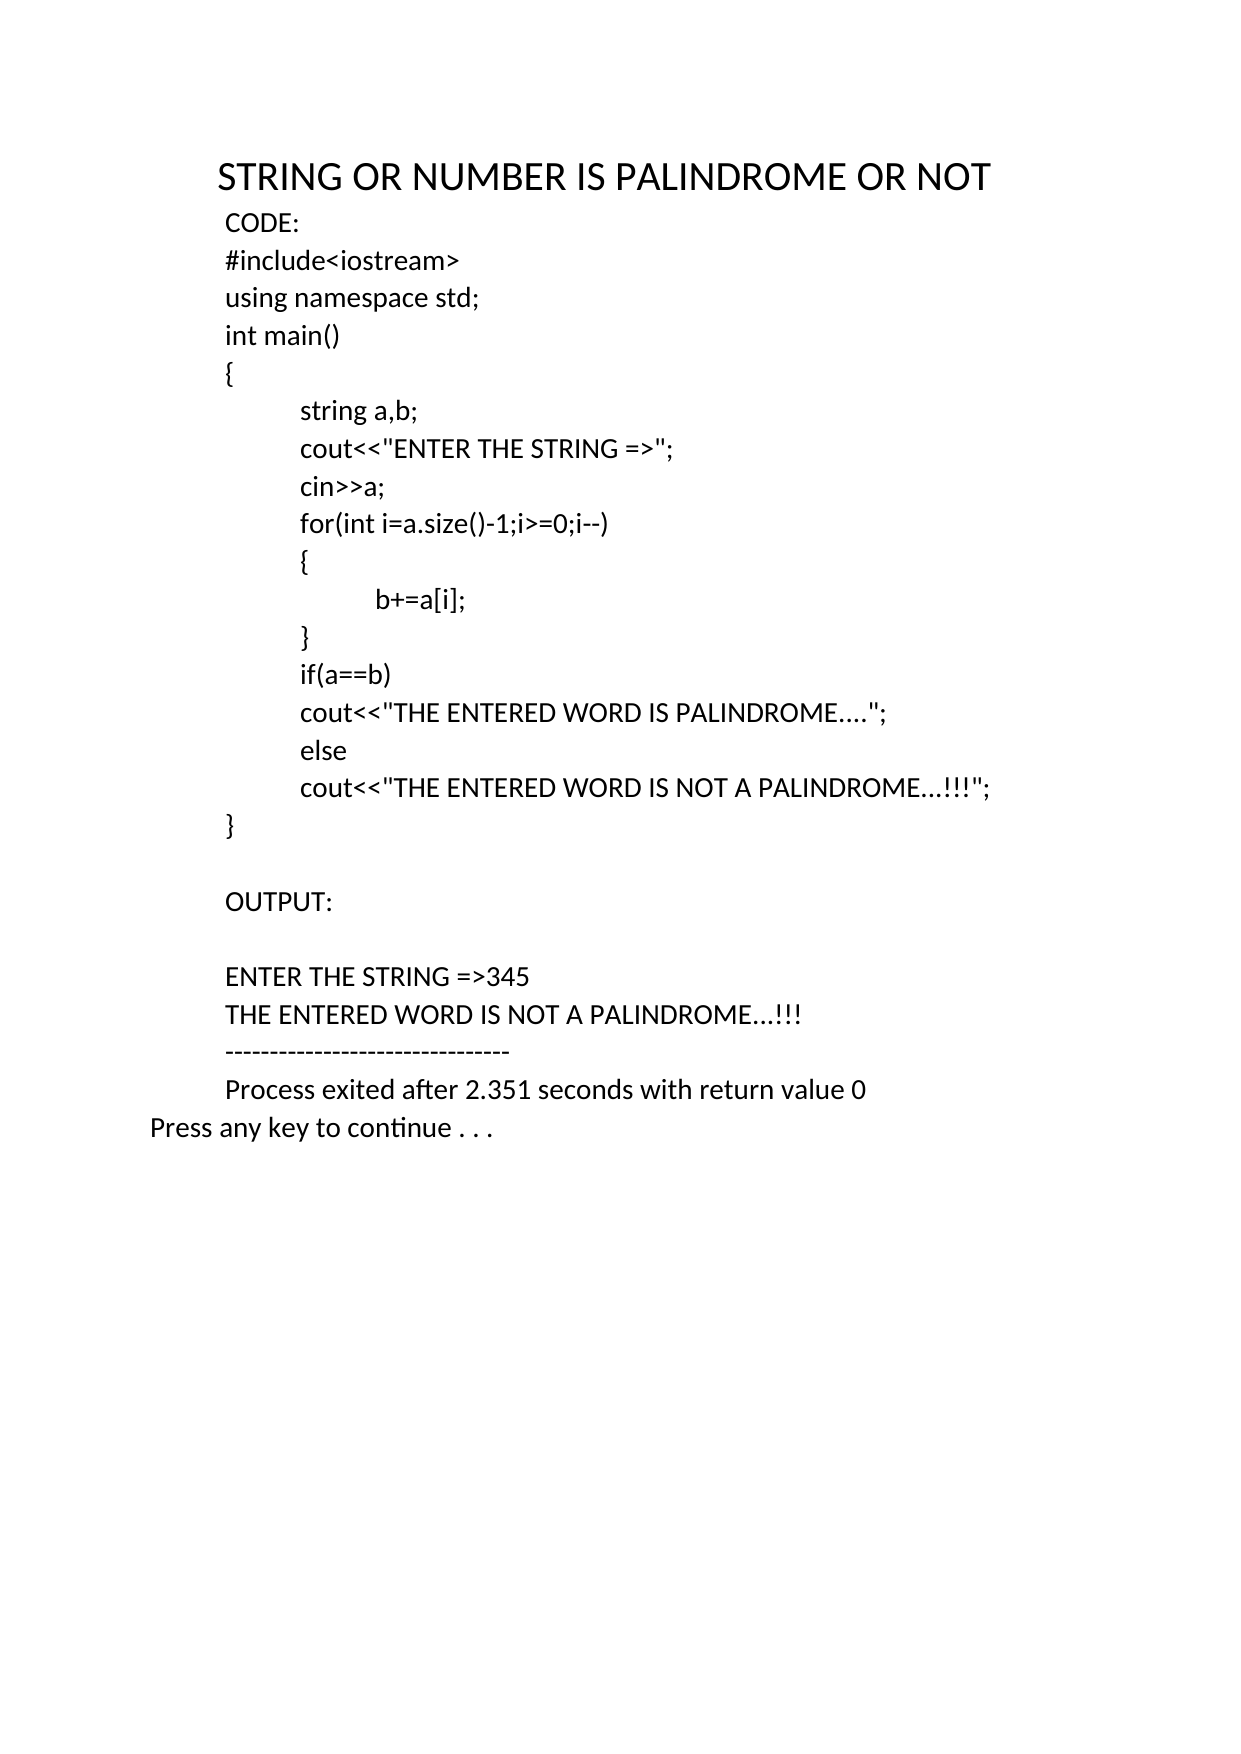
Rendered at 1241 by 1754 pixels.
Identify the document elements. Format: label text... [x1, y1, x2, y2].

list ENTER THE STRING =>345 [225, 958, 1090, 994]
text Press any key to continue . . . [150, 1109, 1090, 1144]
list OUTPUT: [225, 883, 1090, 918]
list { [225, 355, 1090, 390]
list } [225, 619, 1090, 654]
list #include<iostream> [225, 242, 1090, 277]
list Process exited after 2.351 seconds with return value 0 [225, 1071, 1090, 1107]
list } [225, 807, 1090, 843]
list cout<<"THE ENTERED WORD IS PALINDROME...."; [225, 694, 1090, 730]
list cout<<"ENTER THE STRING =>"; [225, 430, 1090, 466]
list if(a==b) [225, 656, 1090, 692]
list STRING OR NUMBER IS PALINDROME OR NOT [217, 150, 1090, 201]
list string a,b; [225, 392, 1090, 428]
list cin>>a; [225, 468, 1090, 503]
list b+=a[i]; [225, 581, 1090, 617]
list -------------------------------- [225, 1033, 1090, 1069]
list using namespace std; [225, 279, 1090, 315]
list for(int i=a.size()-1;i>=0;i--) [225, 506, 1090, 541]
list else [225, 732, 1090, 767]
list { [225, 543, 1090, 579]
list CODE: [225, 204, 1090, 239]
list int main() [225, 317, 1090, 353]
list THE ENTERED WORD IS NOT A PALINDROME...!!! [225, 996, 1090, 1031]
list cout<<"THE ENTERED WORD IS NOT A PALINDROME...!!!"; [225, 769, 1090, 805]
